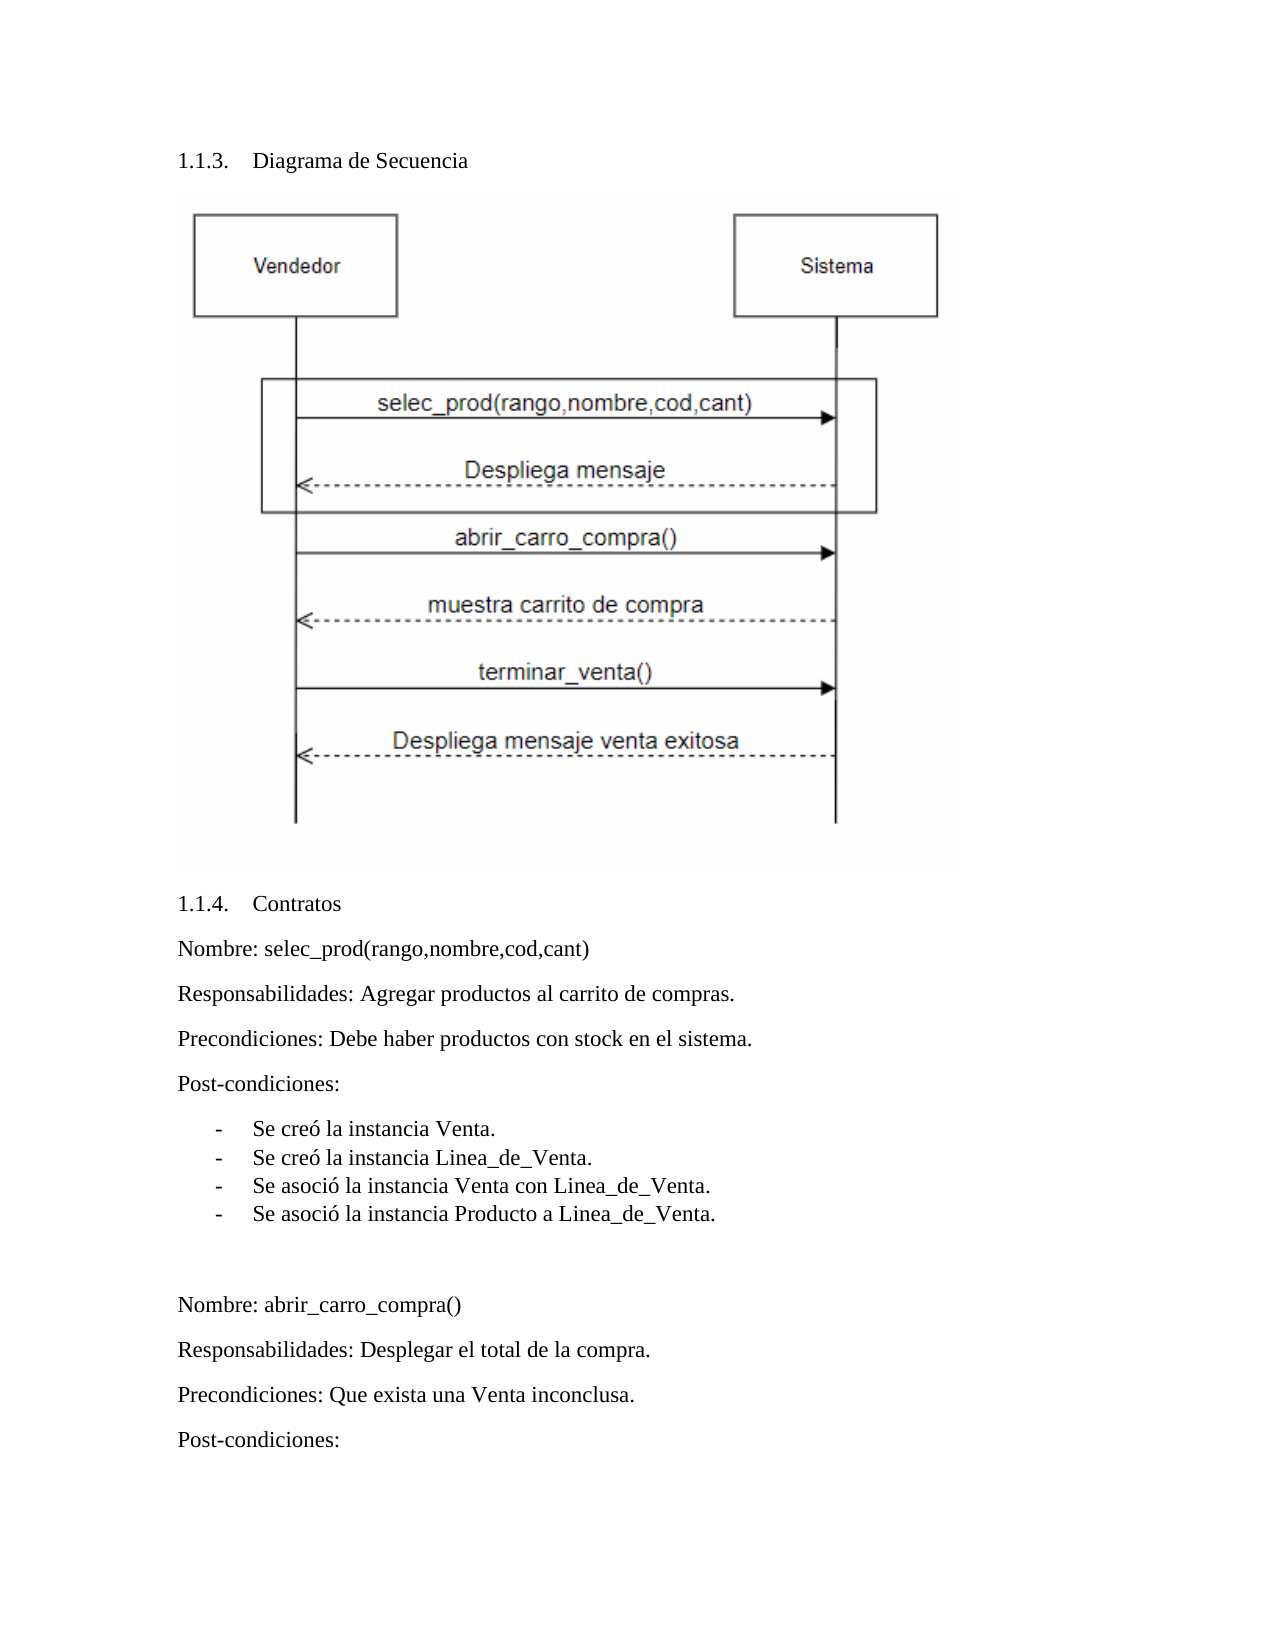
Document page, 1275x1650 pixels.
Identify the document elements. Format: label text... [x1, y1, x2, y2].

picture [177, 192, 957, 871]
text Precondiciones: Que exista una Venta inconclusa. [177, 1381, 1098, 1407]
text Nombre: abrir_carro_compra() [177, 1291, 1098, 1317]
list Se creó la instancia Venta. [215, 1115, 1098, 1142]
text Responsabilidades: Desplegar el total de la compra. [177, 1336, 1098, 1362]
text Post-condiciones: [177, 1070, 1098, 1096]
list Se asoció la instancia Producto a Linea_de_Venta. [215, 1201, 1098, 1227]
text Responsabilidades: Agregar productos al carrito de compras. [177, 980, 1098, 1006]
list Contratos [177, 890, 1098, 916]
list Se asoció la instancia Venta con Linea_de_Venta. [215, 1172, 1098, 1198]
text Precondiciones: Debe haber productos con stock en el sistema. [177, 1025, 1098, 1051]
list Diagrama de Secuencia [177, 148, 1098, 174]
text Nombre: selec_prod(rango,nombre,cod,cant) [177, 935, 1098, 961]
text Post-condiciones: [177, 1426, 1098, 1452]
list Se creó la instancia Linea_de_Venta. [215, 1144, 1098, 1170]
